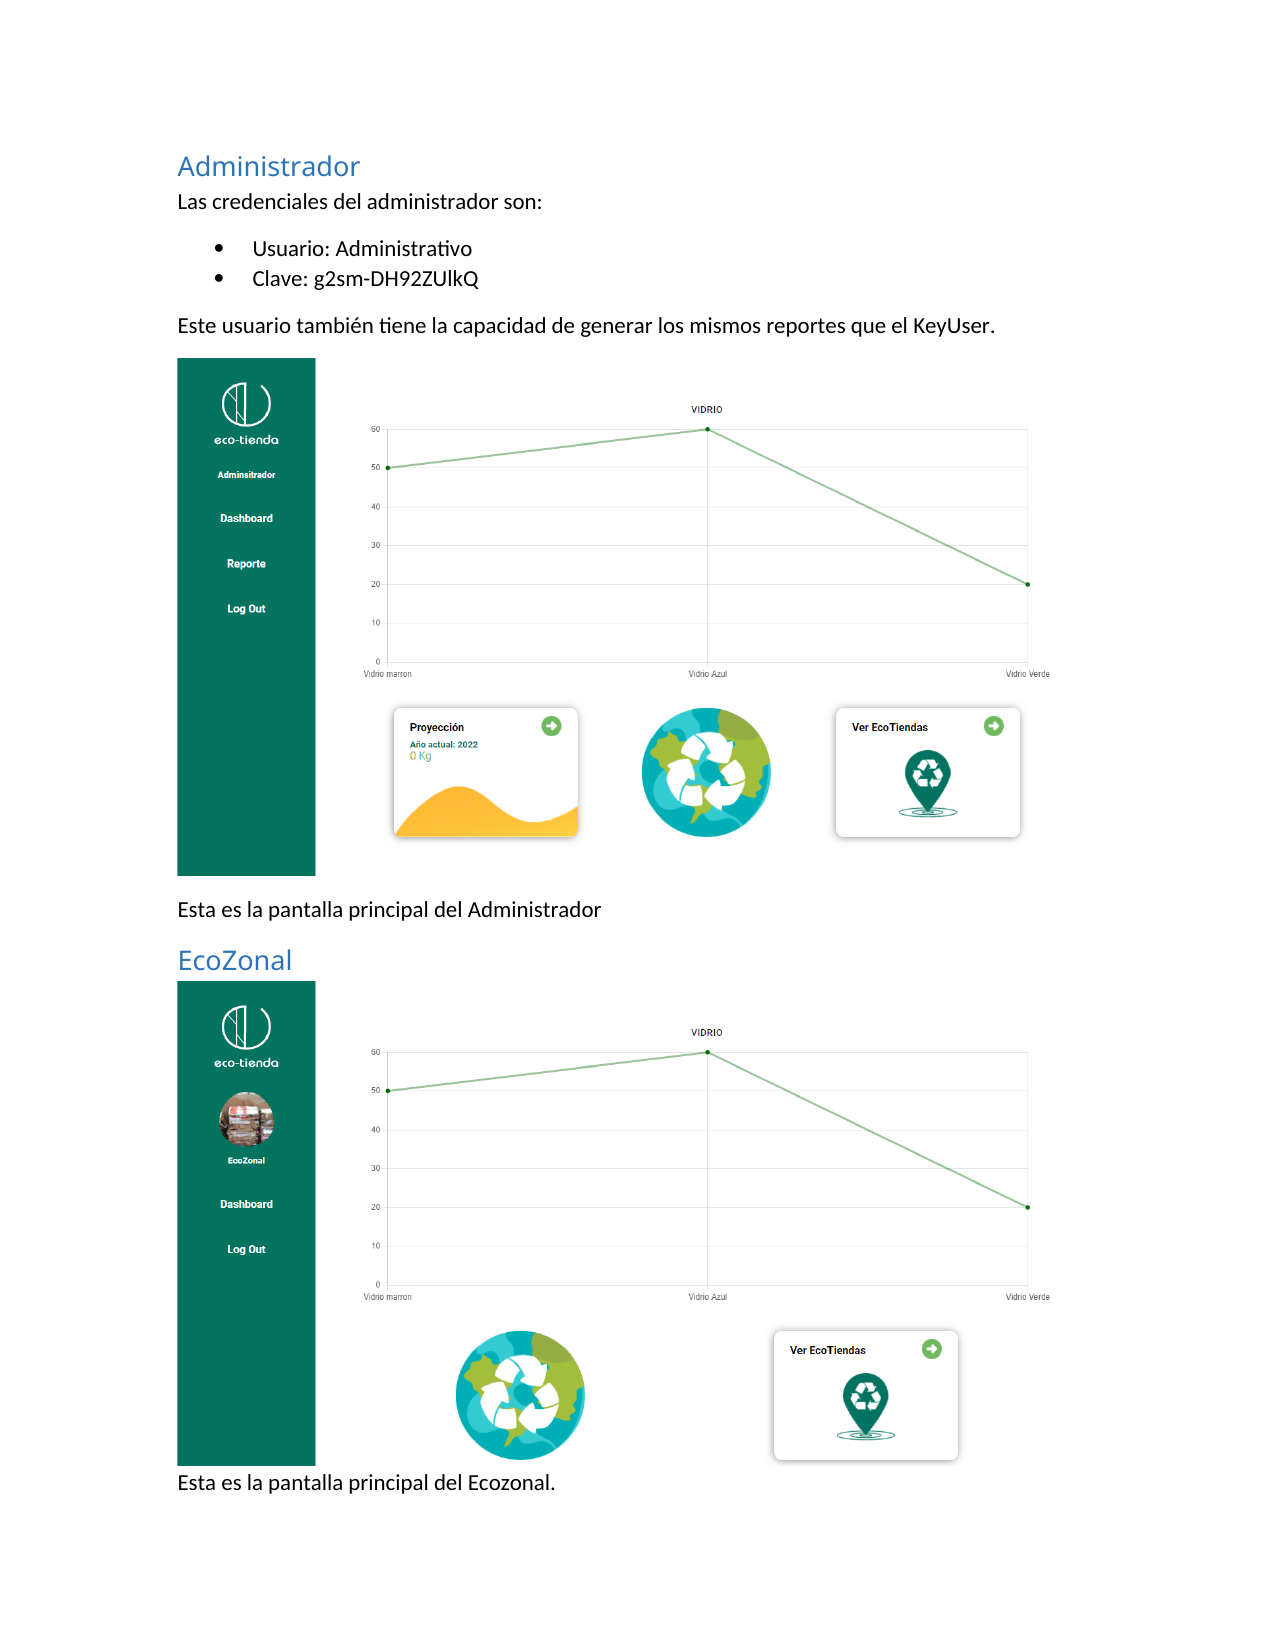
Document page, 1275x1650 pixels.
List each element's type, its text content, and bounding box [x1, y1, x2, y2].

subtitle EcoZonal [177, 942, 1098, 978]
text Las credenciales del administrador son: [177, 187, 1098, 215]
picture [177, 358, 1098, 876]
picture [177, 981, 1098, 1466]
list Usuario: Administrativo [215, 234, 1098, 262]
text Este usuario también tiene la capacidad de generar los mismos reportes que el KeyUser. [177, 311, 1098, 339]
text Esta es la pantalla principal del Ecozonal. [177, 1466, 1098, 1496]
list Clave: g2sm-DH92ZUlkQ [215, 264, 1098, 292]
text Esta es la pantalla principal del Administrador [177, 895, 1098, 923]
subtitle Administrador [177, 148, 1098, 184]
